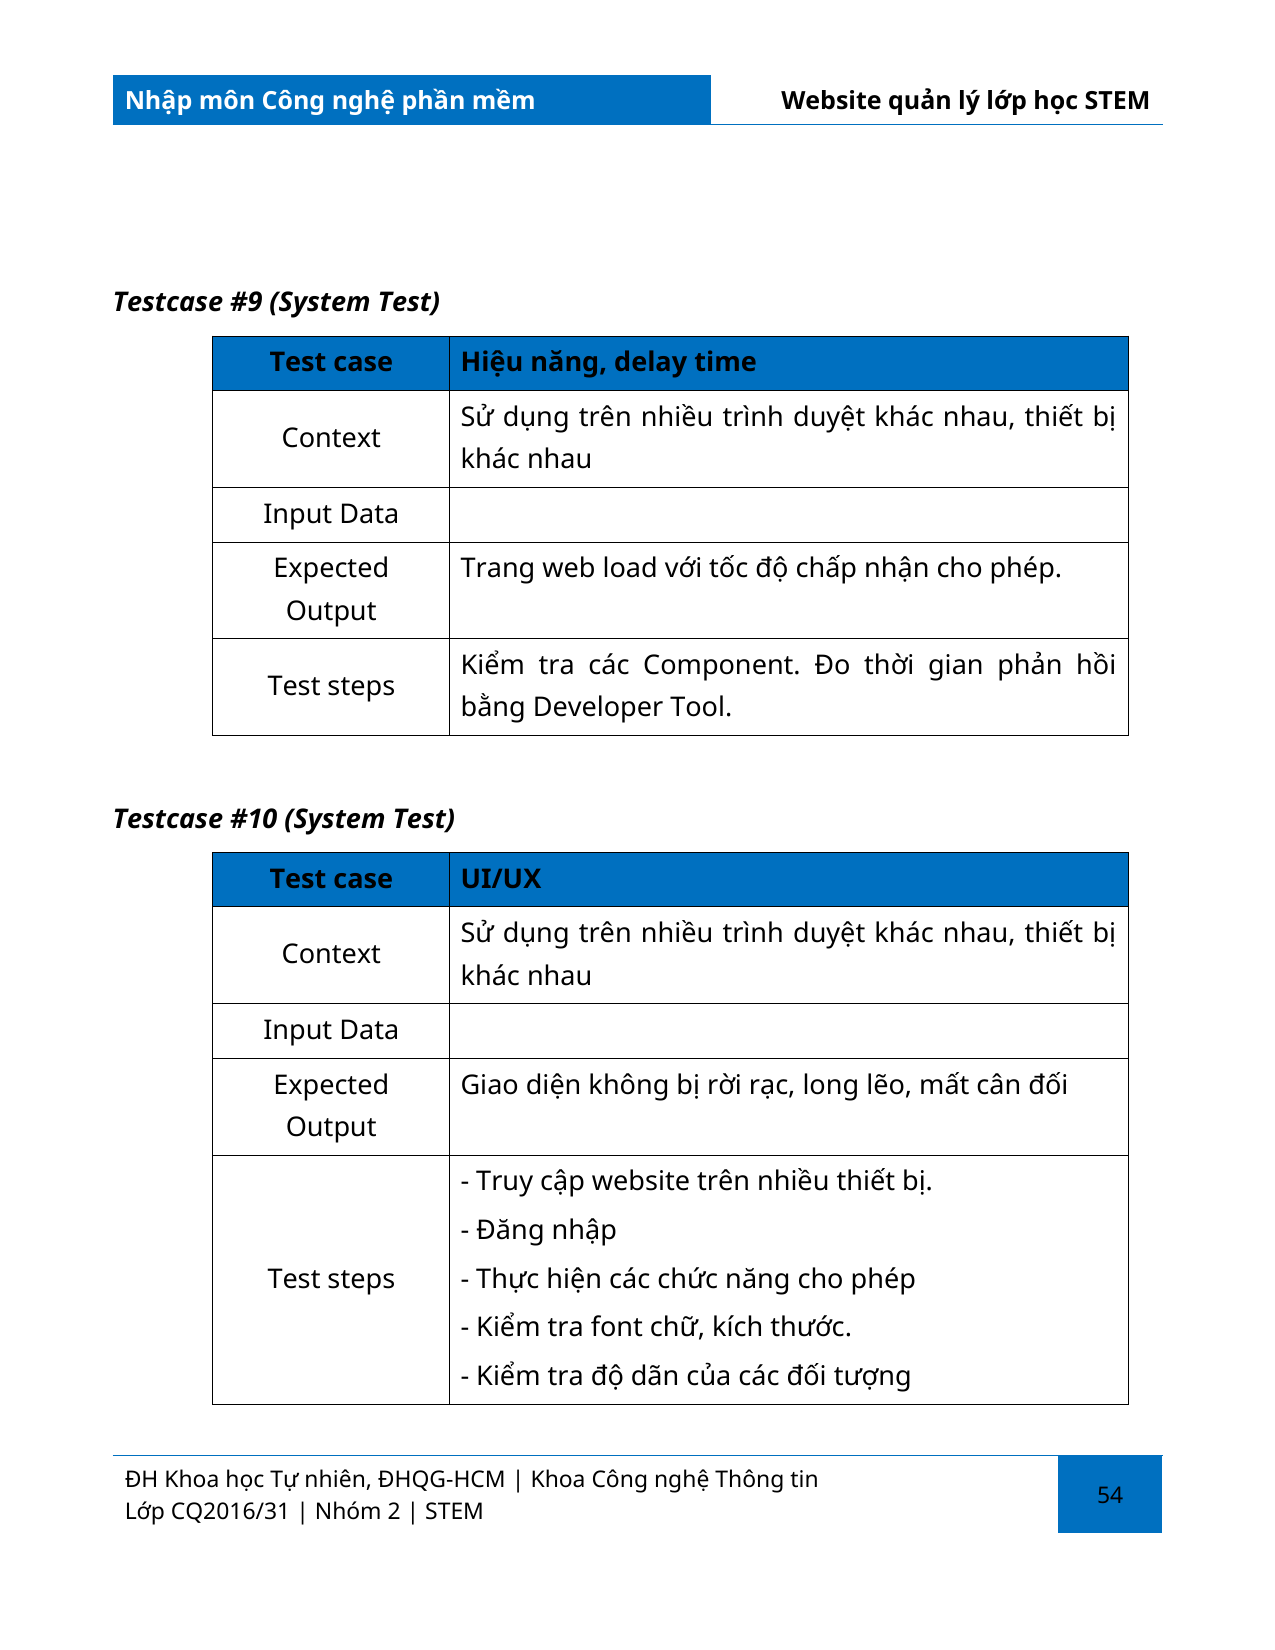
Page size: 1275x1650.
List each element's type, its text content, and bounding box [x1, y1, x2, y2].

table_cell Expected Output [213, 1059, 449, 1154]
table_cell Context [213, 391, 449, 487]
table_cell Sử dụng trên nhiều trình duyệt khác nhau, thiết bị khác nhau [450, 391, 1128, 487]
table_header Test case [213, 337, 449, 390]
text Testcase #10 (System Test) [112, 799, 1162, 836]
table_header UI/UX [450, 853, 1128, 906]
table_cell Kiểm tra các Component. Đo thời gian phản hồi bằng Developer Tool. [450, 639, 1128, 735]
table_cell Giao diện không bị rời rạc, long lẽo, mất cân đối [450, 1059, 1128, 1154]
table_header Test case [213, 853, 449, 906]
table_cell Context [213, 907, 449, 1003]
table_cell Input Data [213, 1004, 449, 1058]
text Testcase #9 (System Test) [112, 283, 1162, 320]
table_header Hiệu năng, delay time [450, 337, 1128, 390]
table_cell Test steps [213, 1156, 449, 1403]
table_cell Trang web load với tốc độ chấp nhận cho phép. [450, 543, 1128, 638]
table_cell - Truy cập website trên nhiều thiết bị. - Đăng nhập - Thực hiện các chức năng cho phép - Kiểm tra font chữ, kích thước. - Kiểm tra độ dãn của các đối tượng [450, 1156, 1128, 1403]
table_cell Input Data [213, 488, 449, 542]
table_cell [450, 488, 1128, 542]
table_cell Test steps [213, 639, 449, 735]
table_cell Sử dụng trên nhiều trình duyệt khác nhau, thiết bị khác nhau [450, 907, 1128, 1003]
table_cell Expected Output [213, 543, 449, 638]
table_cell [450, 1004, 1128, 1058]
